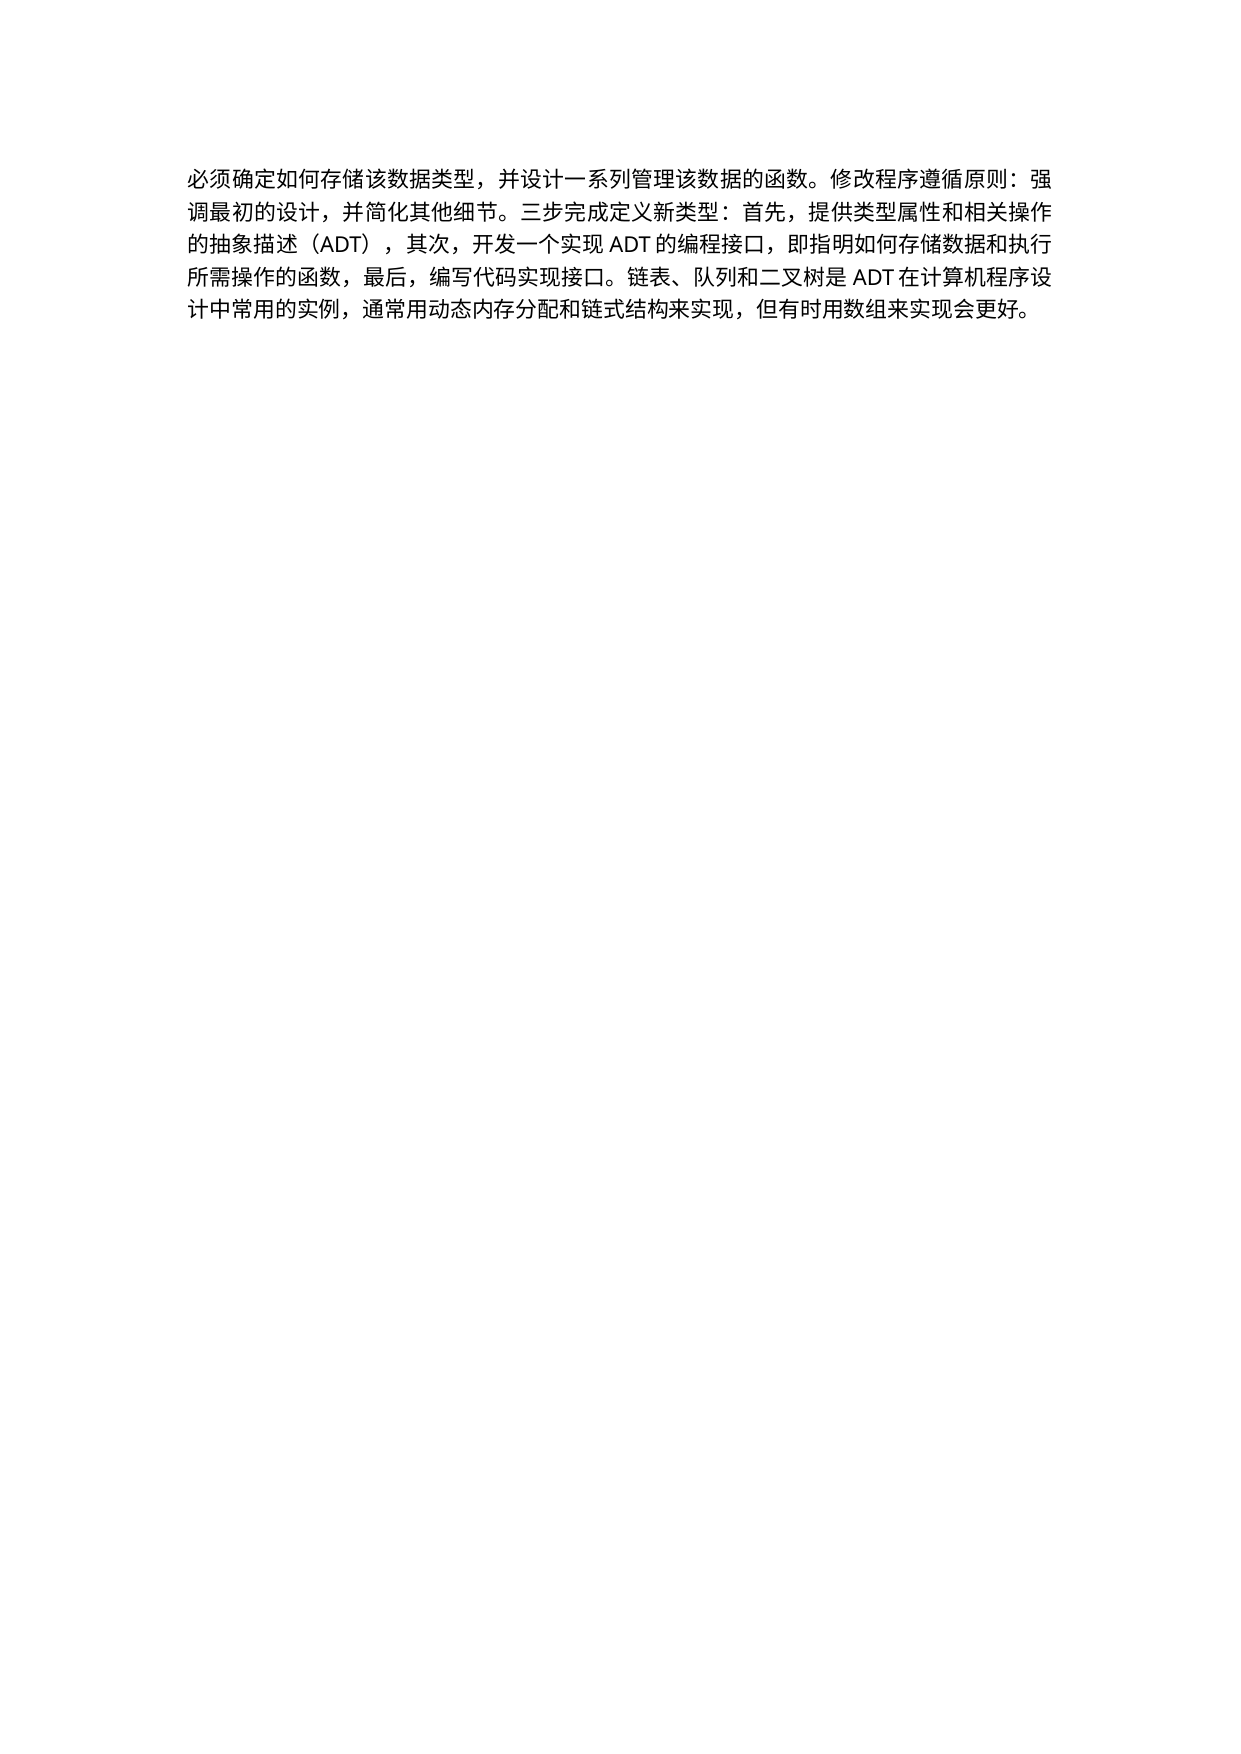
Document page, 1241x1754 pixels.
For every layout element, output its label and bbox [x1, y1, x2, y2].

text [187, 162, 1053, 324]
